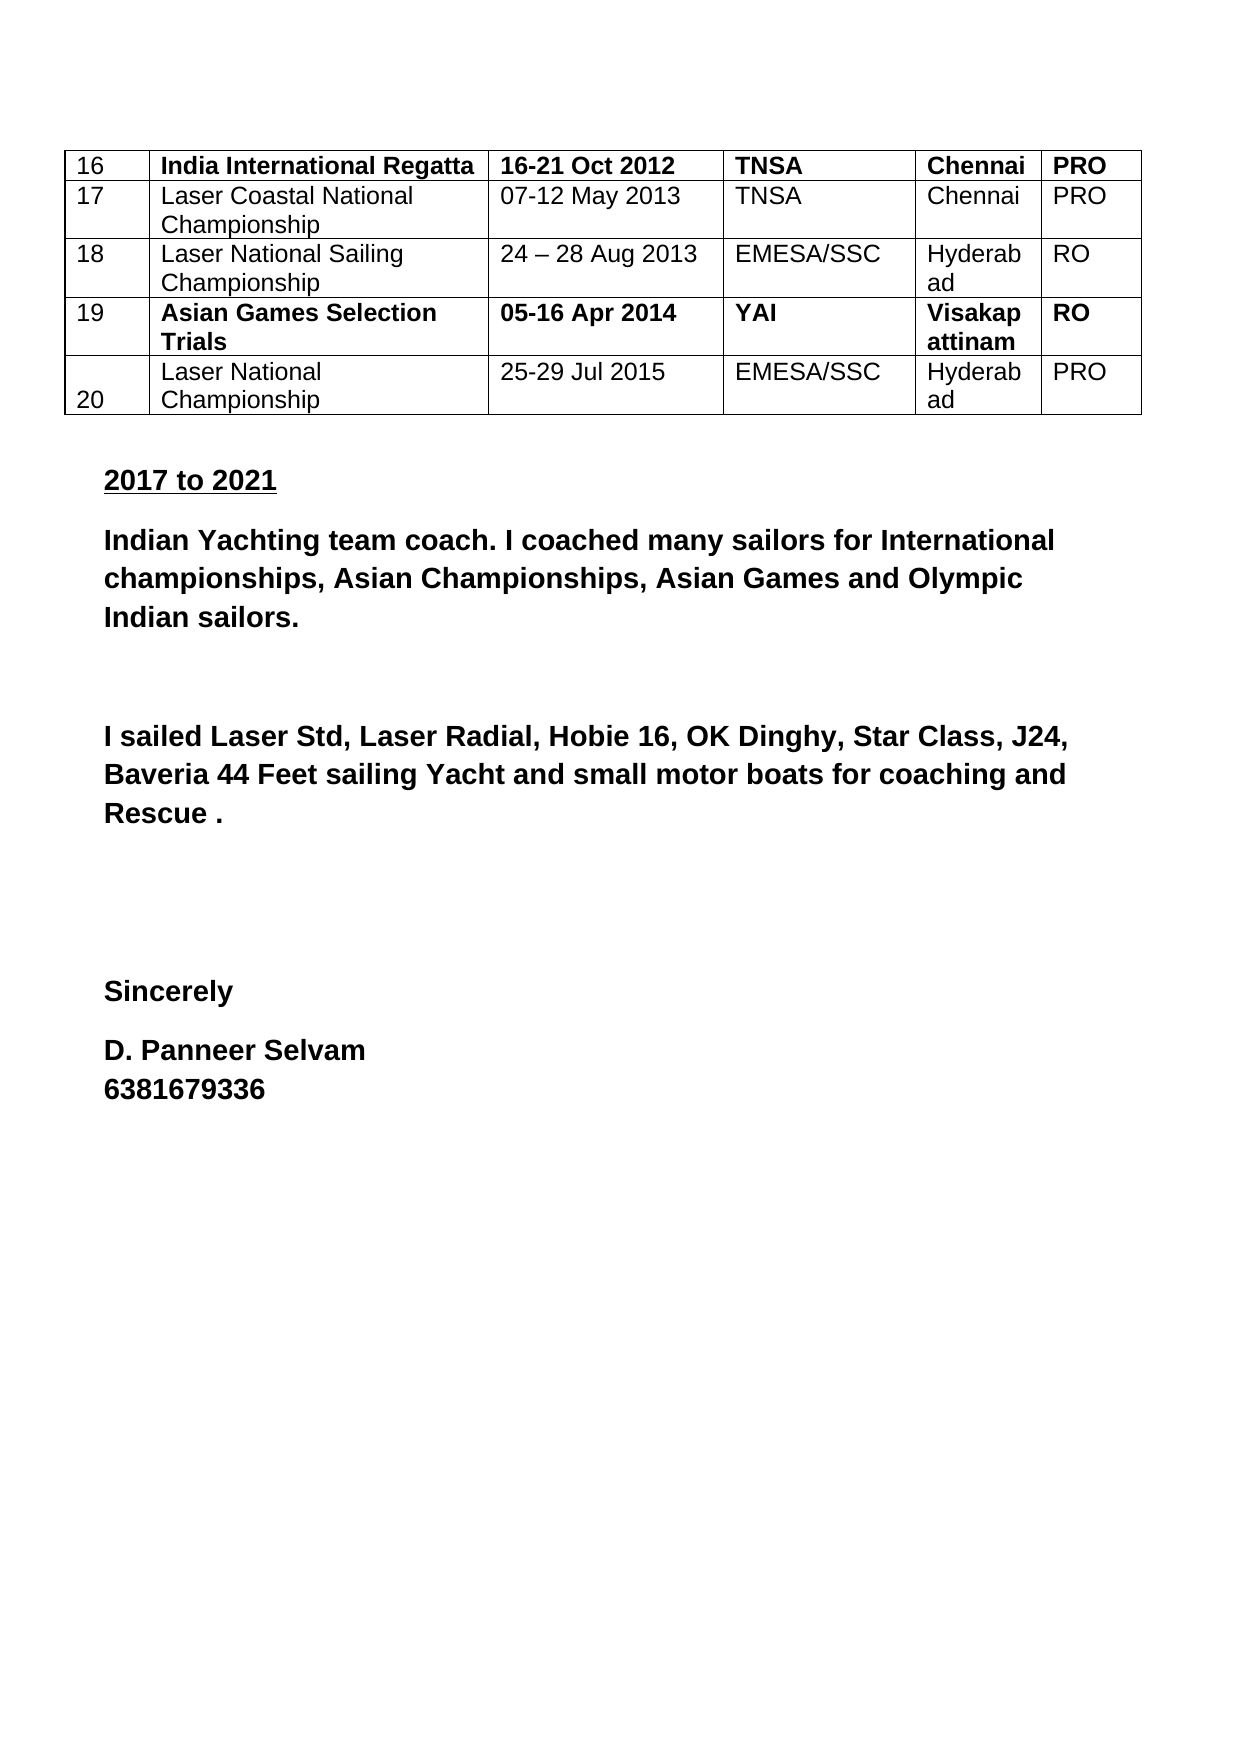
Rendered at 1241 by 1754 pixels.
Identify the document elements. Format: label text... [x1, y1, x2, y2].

table_cell 16 [66, 151, 149, 180]
table_cell 07-12 May 2013 [489, 181, 723, 238]
table_cell Chennai [916, 151, 1041, 180]
table_cell Hyderabad [916, 356, 1041, 414]
text 6381679336 [103, 1072, 1090, 1105]
table_cell Laser National Sailing Championship [150, 239, 488, 297]
table_cell 19 [66, 298, 149, 355]
table_cell 18 [66, 239, 149, 297]
table_cell Visakapattinam [916, 298, 1041, 355]
text 2017 to 2021 [103, 463, 1090, 497]
table_cell 20 [66, 356, 149, 414]
table_cell PRO [1042, 356, 1141, 414]
text Indian Yachting team coach. I coached many sailors for International championships, Asian Championships, Asian Games and Olympic Indian sailors. [103, 523, 1090, 633]
table_cell EMESA/SSC [724, 356, 915, 414]
text D. Panneer Selvam [103, 1033, 1090, 1067]
text Sincerely [103, 974, 1090, 1007]
table_cell RO [1042, 298, 1141, 355]
table_cell YAI [724, 298, 915, 355]
table_cell Hyderabad [916, 239, 1041, 297]
table_cell Chennai [916, 181, 1041, 238]
table_cell TNSA [724, 181, 915, 238]
table_cell Asian Games Selection Trials [150, 298, 488, 355]
table_cell 25-29 Jul 2015 [489, 356, 723, 414]
table_cell EMESA/SSC [724, 239, 915, 297]
table_cell Laser Coastal National Championship [150, 181, 488, 238]
table_cell India International Regatta [150, 151, 488, 180]
table_cell RO [1042, 239, 1141, 297]
table_cell Laser National Championship [150, 356, 488, 414]
table_cell 05-16 Apr 2014 [489, 298, 723, 355]
text I sailed Laser Std, Laser Radial, Hobie 16, OK Dinghy, Star Class, J24, Baveria 44 Feet sailing Yacht and small motor boats for coaching and Rescue . [103, 718, 1090, 829]
table_cell 16-21 Oct 2012 [489, 151, 723, 180]
table_cell 24 – 28 Aug 2013 [489, 239, 723, 297]
table_cell PRO [1042, 181, 1141, 238]
table_cell PRO [1042, 151, 1141, 180]
table_cell 17 [66, 181, 149, 238]
table_cell TNSA [724, 151, 915, 180]
